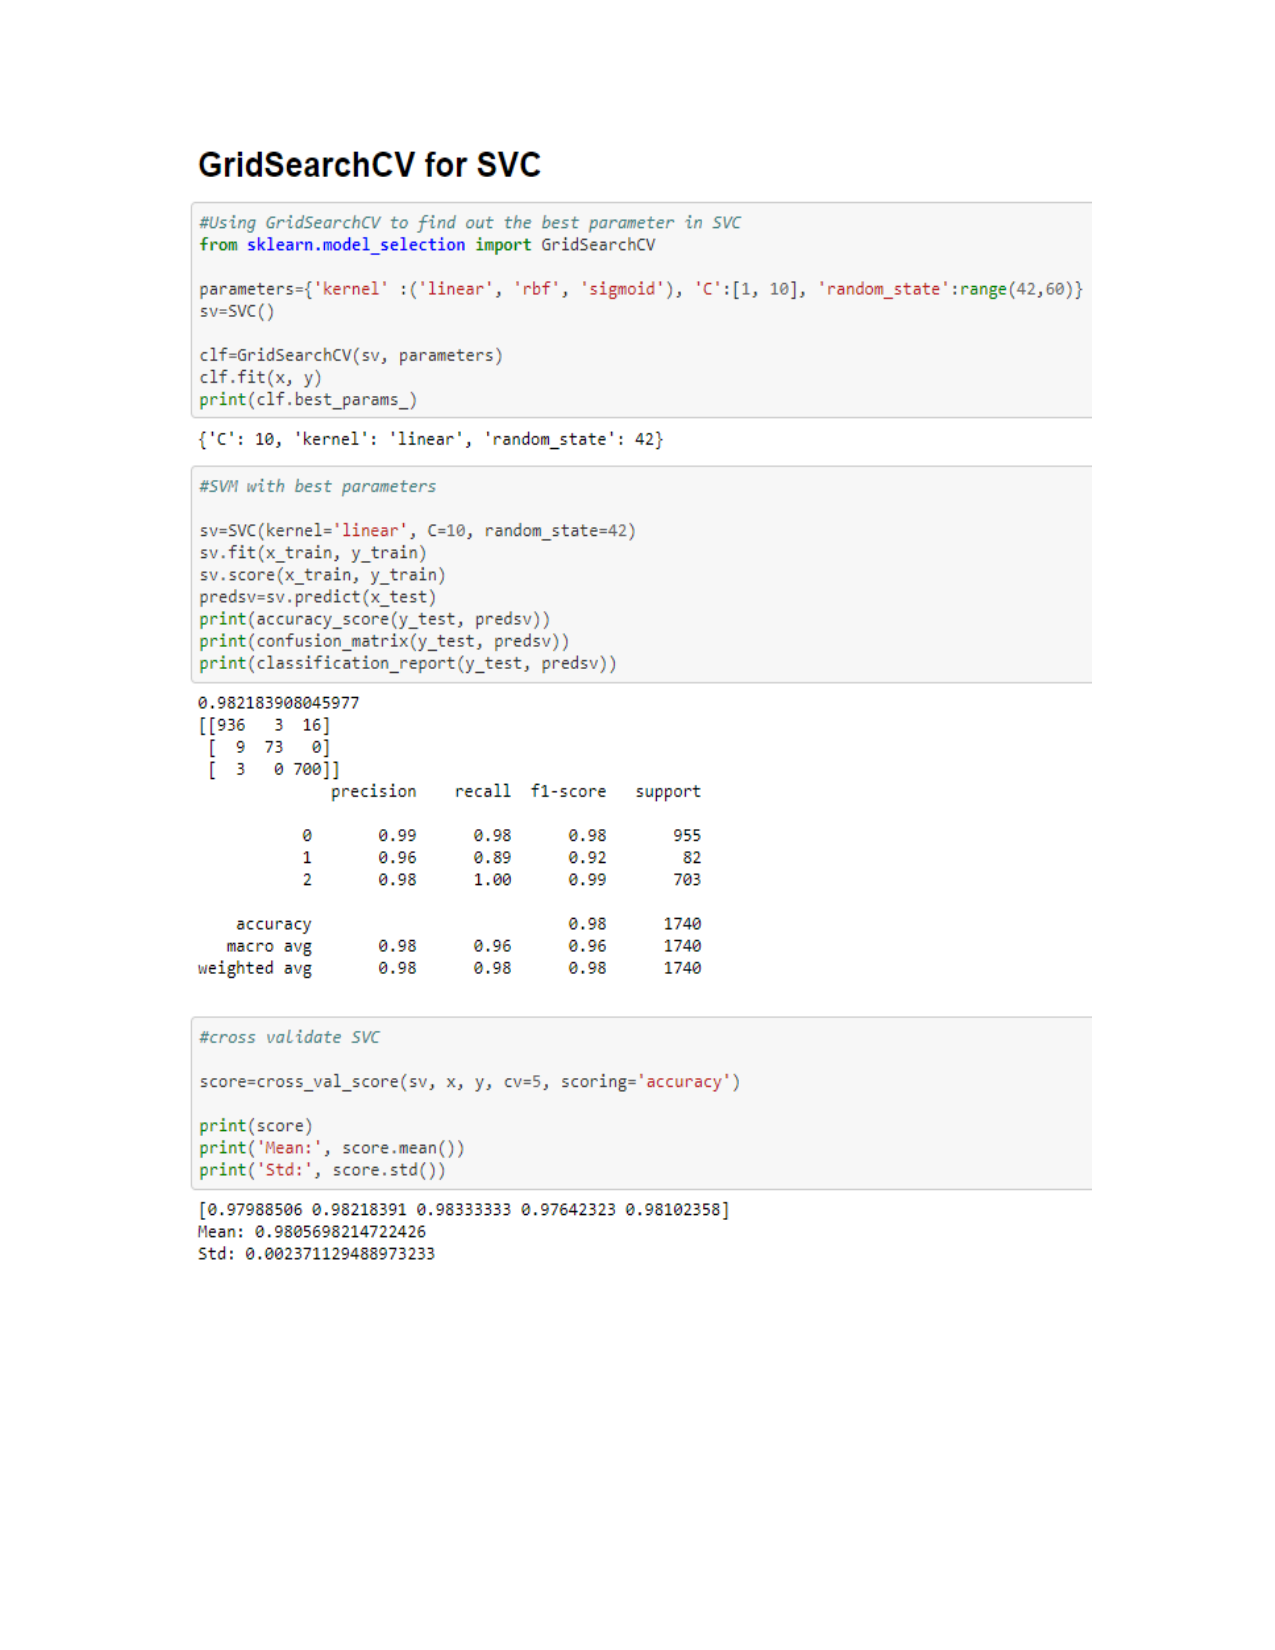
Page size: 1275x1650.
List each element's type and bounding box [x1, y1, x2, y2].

picture [183, 150, 1092, 1270]
